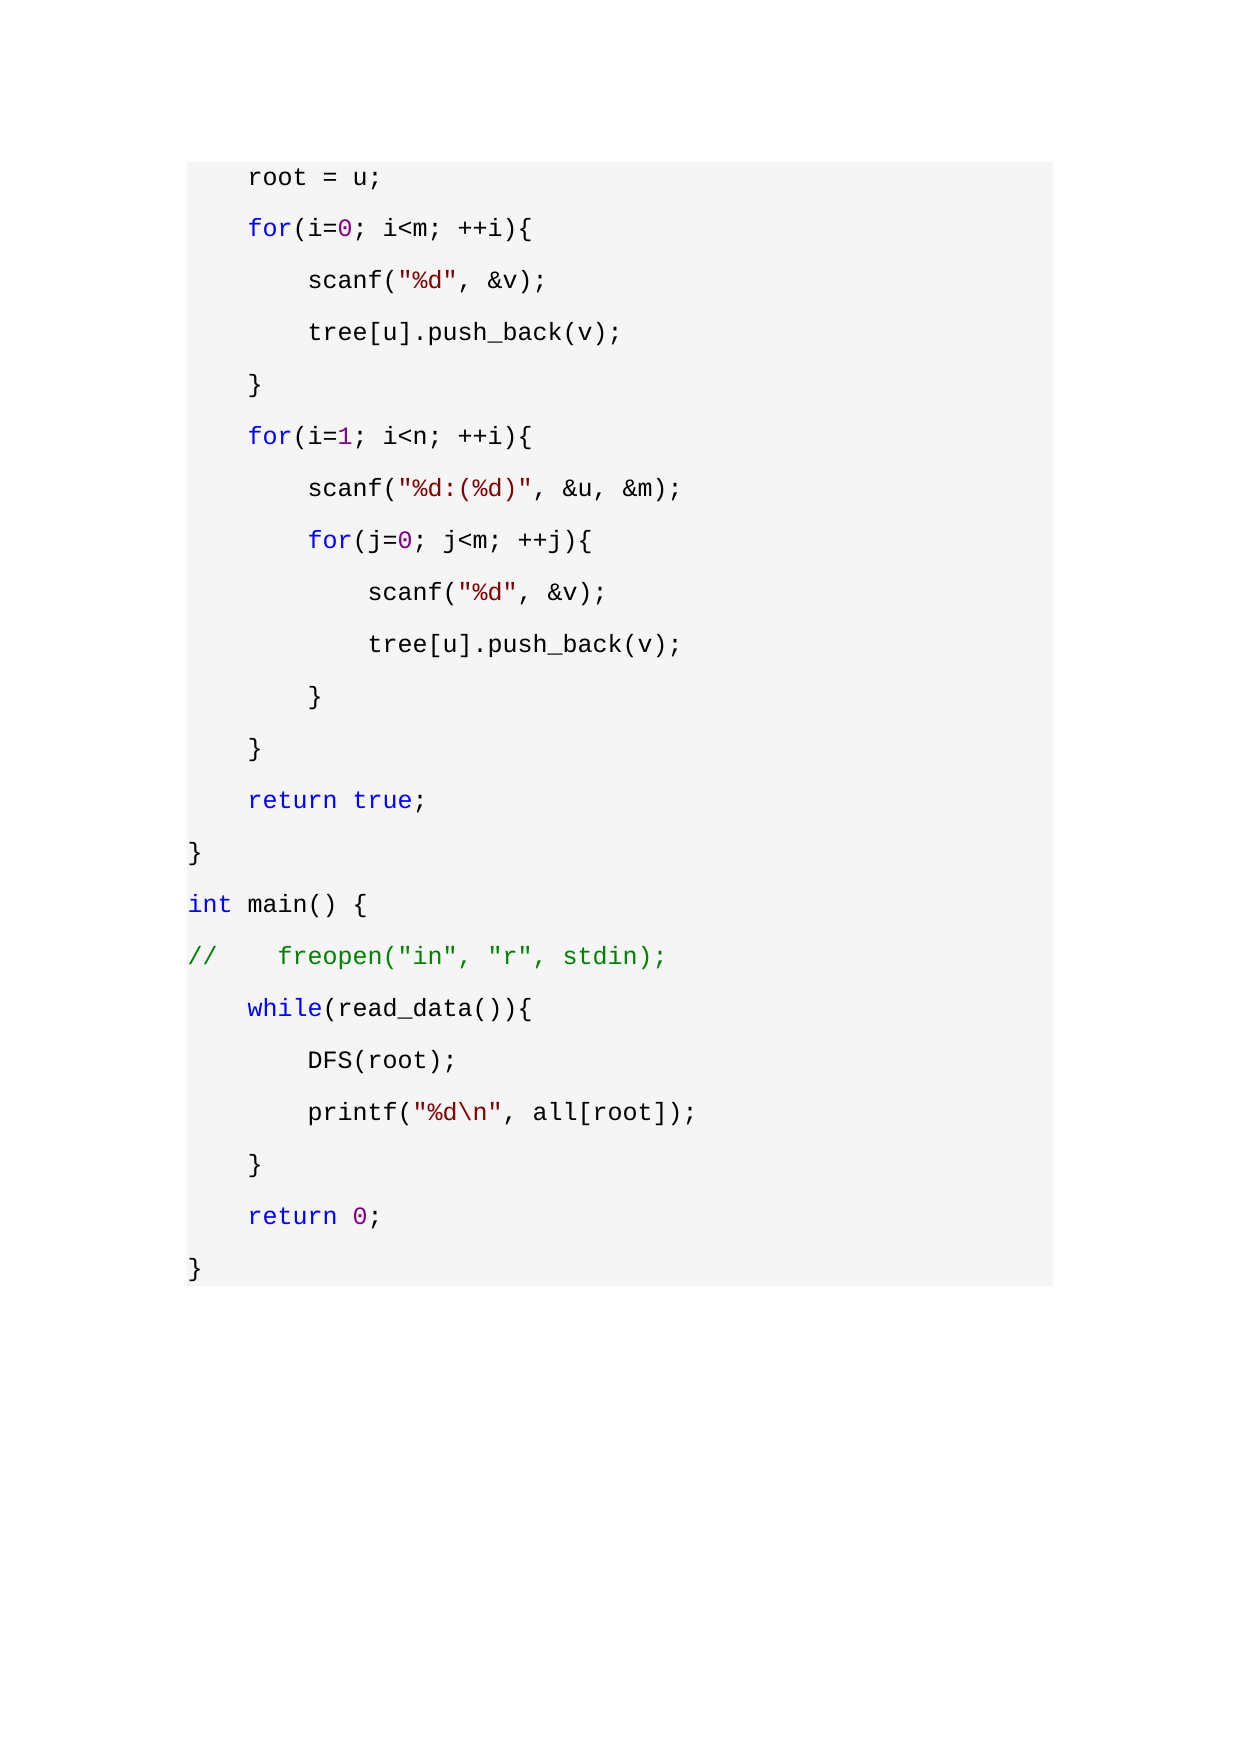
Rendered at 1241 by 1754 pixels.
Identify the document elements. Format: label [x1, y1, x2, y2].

text [187, 162, 1053, 1286]
